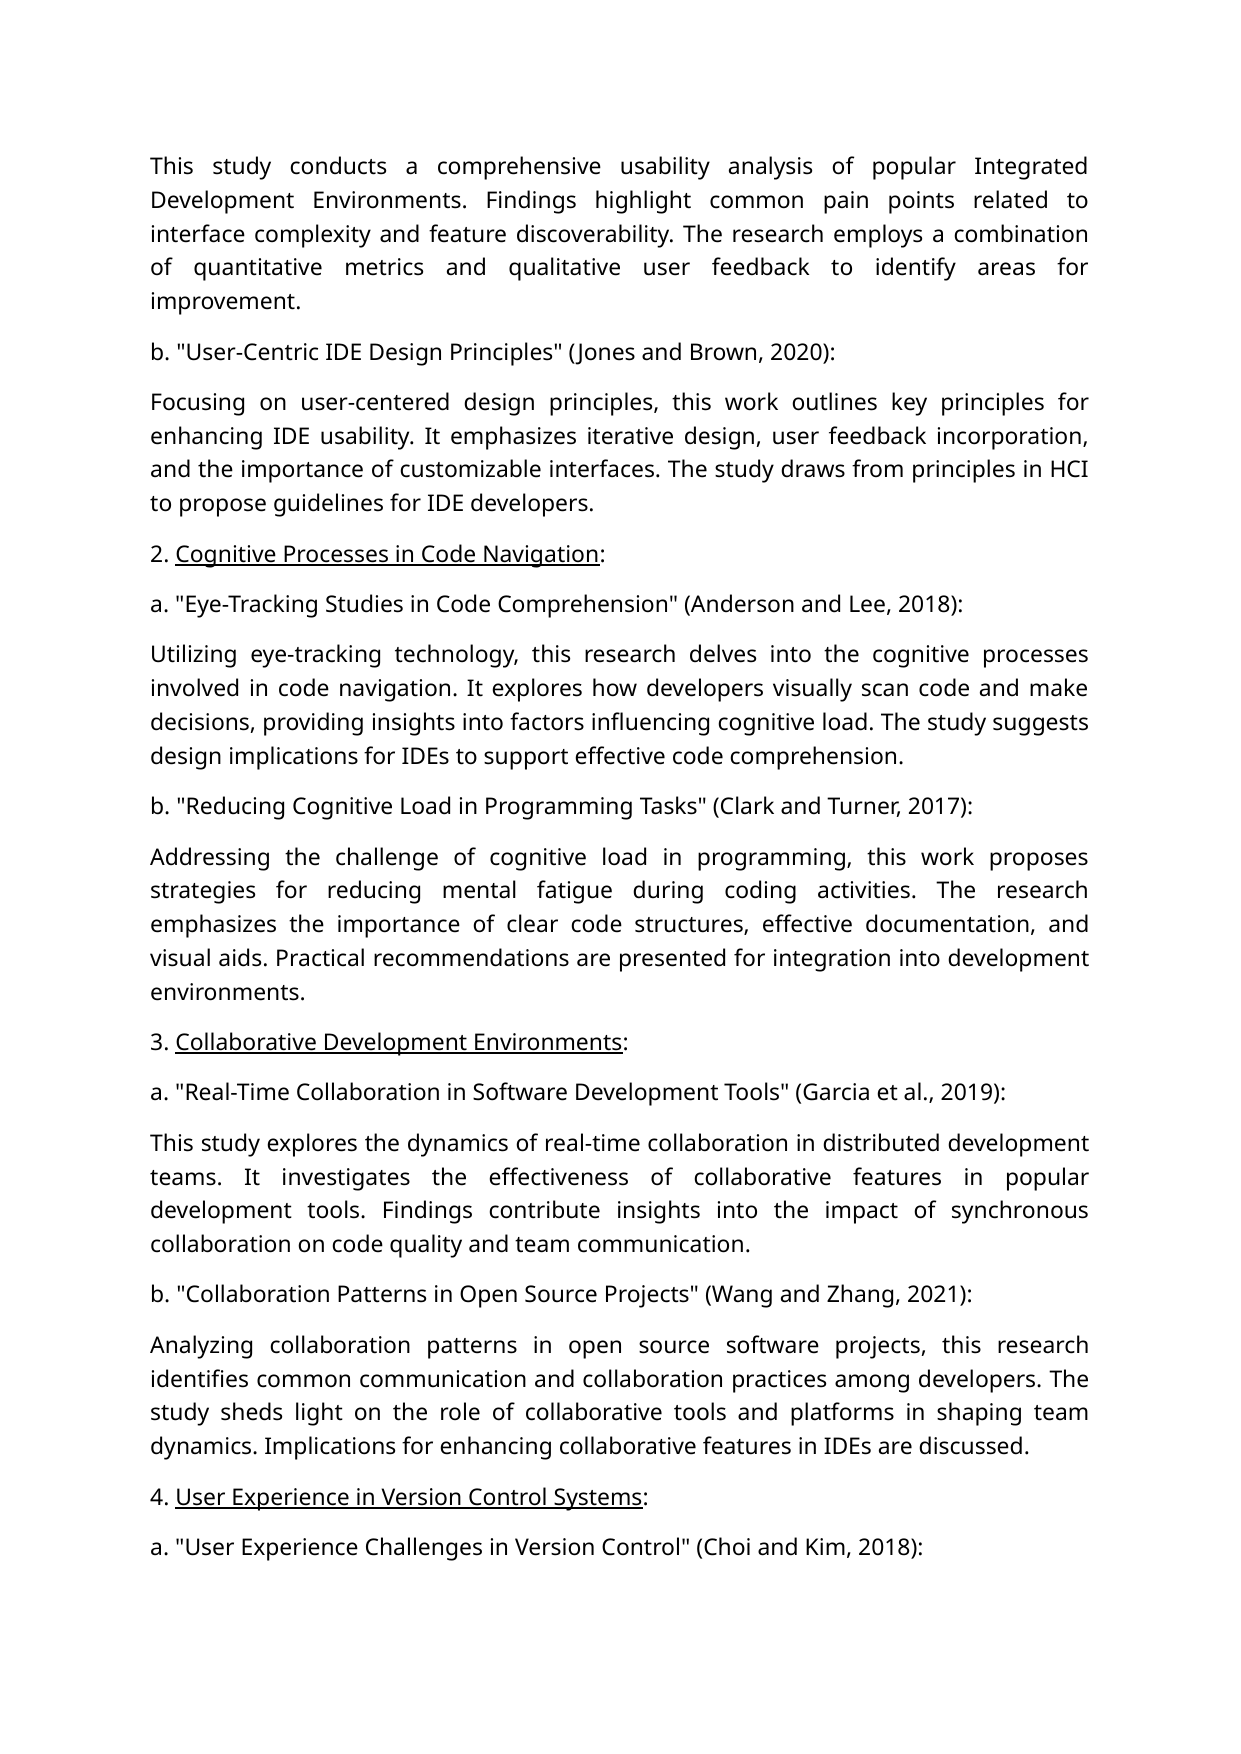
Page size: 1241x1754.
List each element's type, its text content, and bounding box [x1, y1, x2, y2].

text This study explores the dynamics of real-time collaboration in distributed development teams. It investigates the effectiveness of collaborative features in popular development tools. Findings contribute insights into the impact of synchronous collaboration on code quality and team communication. [150, 1127, 1090, 1259]
text b. "Collaboration Patterns in Open Source Projects" (Wang and Zhang, 2021): [150, 1278, 1090, 1309]
text Analyzing collaboration patterns in open source software projects, this research identifies common communication and collaboration practices among developers. The study sheds light on the role of collaborative tools and platforms in shaping team dynamics. Implications for enhancing collaborative features in IDEs are discussed. [150, 1329, 1090, 1461]
text 3. Collaborative Development Environments: [150, 1026, 1090, 1057]
text Addressing the challenge of cognitive load in programming, this work proposes strategies for reducing mental fatigue during coding activities. The research emphasizes the importance of clear code structures, effective documentation, and visual aids. Practical recommendations are presented for integration into development environments. [150, 840, 1090, 1007]
text 4. User Experience in Version Control Systems: [150, 1480, 1090, 1512]
text Utilizing eye-tracking technology, this research delves into the cognitive processes involved in code navigation. It explores how developers visually scan code and make decisions, providing insights into factors influencing cognitive load. The study suggests design implications for IDEs to support effective code comprehension. [150, 638, 1090, 771]
text a. "Eye-Tracking Studies in Code Comprehension" (Anderson and Lee, 2018): [150, 588, 1090, 619]
text Focusing on user-centered design principles, this work outlines key principles for enhancing IDE usability. It emphasizes iterative design, user feedback incorporation, and the importance of customizable interfaces. The study draws from principles in HCI to propose guidelines for IDE developers. [150, 386, 1090, 518]
text b. "Reducing Cognitive Load in Programming Tasks" (Clark and Turner, 2017): [150, 790, 1090, 821]
text a. "Real-Time Collaboration in Software Development Tools" (Garcia et al., 2019): [150, 1076, 1090, 1107]
text 2. Cognitive Processes in Code Navigation: [150, 537, 1090, 569]
text This study conducts a comprehensive usability analysis of popular Integrated Development Environments. Findings highlight common pain points related to interface complexity and feature discoverability. The research employs a combination of quantitative metrics and qualitative user feedback to identify areas for improvement. [150, 150, 1090, 316]
text a. "User Experience Challenges in Version Control" (Choi and Kim, 2018): [150, 1531, 1090, 1562]
text b. "User-Centric IDE Design Principles" (Jones and Brown, 2020): [150, 335, 1090, 367]
